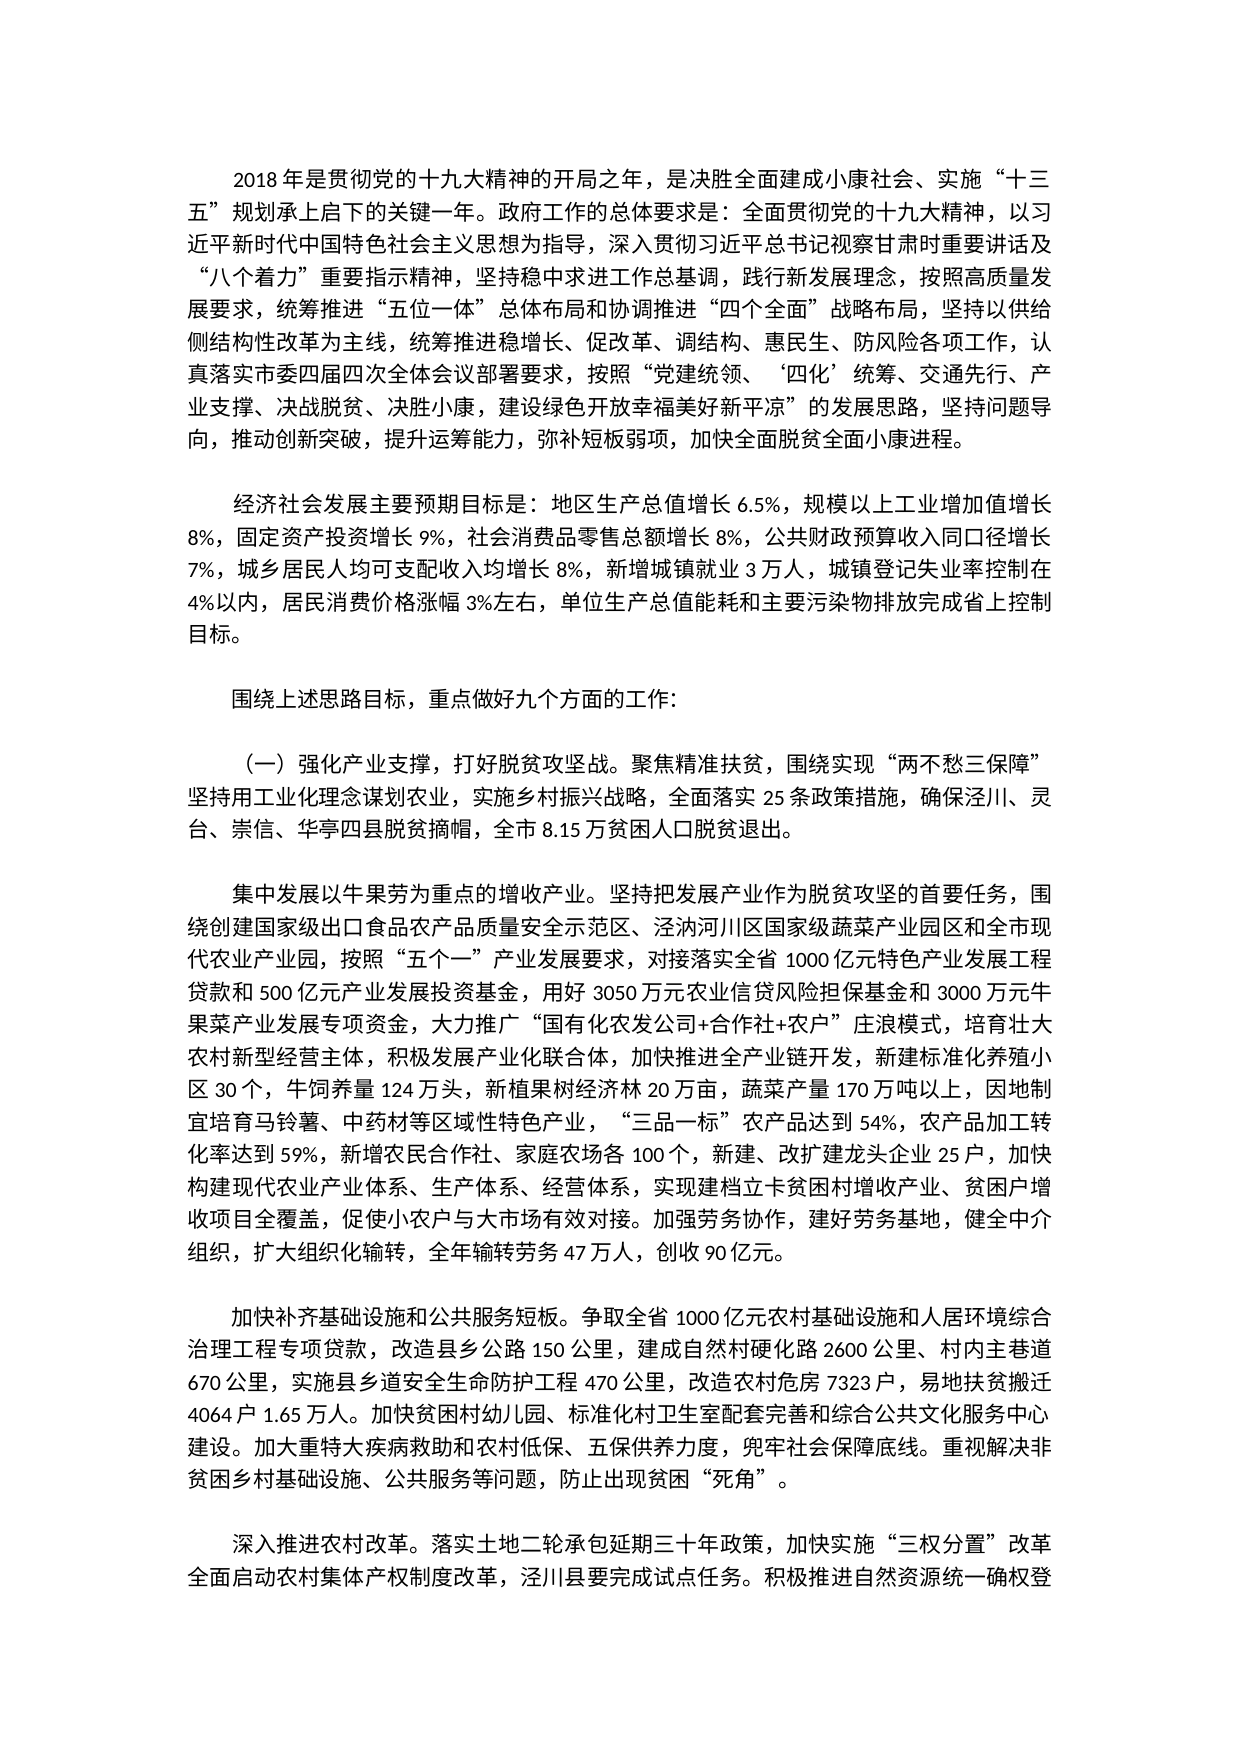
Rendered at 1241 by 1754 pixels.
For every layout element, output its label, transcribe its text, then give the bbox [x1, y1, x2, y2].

text 经济社会发展主要预期目标是：地区生产总值增长6.5%，规模以上工业增加值增长8%，固定资产投资增长9%，社会消费品零售总额增长8%，公共财政预算收入同口径增长7%，城乡居民人均可支配收入均增长8%，新增城镇就业3万人，城镇登记失业率控制在4%以内，居民消费价格涨幅3%左右，单位生产总值能耗和主要污染物排放完成省上控制目标。 [187, 487, 1053, 649]
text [187, 1527, 1053, 1592]
text 围绕上述思路目标，重点做好九个方面的工作： [187, 682, 1053, 714]
text 加快补齐基础设施和公共服务短板。争取全省1000亿元农村基础设施和人居环境综合治理工程专项贷款，改造县乡公路150公里，建成自然村硬化路2600公里、村内主巷道670公里，实施县乡道安全生命防护工程470公里，改造农村危房7323户，易地扶贫搬迁4064户1.65万人。加快贫困村幼儿园、标准化村卫生室配套完善和综合公共文化服务中心建设。加大重特大疾病救助和农村低保、五保供养力度，兜牢社会保障底线。重视解决非贫困乡村基础设施、公共服务等问题，防止出现贫困“死角”。 [187, 1299, 1053, 1494]
text 集中发展以牛果劳为重点的增收产业。坚持把发展产业作为脱贫攻坚的首要任务，围绕创建国家级出口食品农产品质量安全示范区、泾汭河川区国家级蔬菜产业园区和全市现代农业产业园，按照“五个一”产业发展要求，对接落实全省1000亿元特色产业发展工程贷款和500亿元产业发展投资基金，用好3050万元农业信贷风险担保基金和3000万元牛果菜产业发展专项资金，大力推广“国有化农发公司+合作社+农户”庄浪模式，培育壮大农村新型经营主体，积极发展产业化联合体，加快推进全产业链开发，新建标准化养殖小区30个，牛饲养量124万头，新植果树经济林20万亩，蔬菜产量170万吨以上，因地制宜培育马铃薯、中药材等区域性特色产业，“三品一标”农产品达到54%，农产品加工转化率达到59%，新增农民合作社、家庭农场各100个，新建、改扩建龙头企业25户，加快构建现代农业产业体系、生产体系、经营体系，实现建档立卡贫困村增收产业、贫困户增收项目全覆盖，促使小农户与大市场有效对接。加强劳务协作，建好劳务基地，健全中介组织，扩大组织化输转，全年输转劳务47万人，创收90亿元。 [187, 877, 1053, 1267]
text （一）强化产业支撑，打好脱贫攻坚战。聚焦精准扶贫，围绕实现“两不愁三保障”，坚持用工业化理念谋划农业，实施乡村振兴战略，全面落实25条政策措施，确保泾川、灵台、崇信、华亭四县脱贫摘帽，全市8.15万贫困人口脱贫退出。 [187, 747, 1053, 844]
text 2018年是贯彻党的十九大精神的开局之年，是决胜全面建成小康社会、实施“十三五”规划承上启下的关键一年。政府工作的总体要求是：全面贯彻党的十九大精神，以习近平新时代中国特色社会主义思想为指导，深入贯彻习近平总书记视察甘肃时重要讲话及“八个着力”重要指示精神，坚持稳中求进工作总基调，践行新发展理念，按照高质量发展要求，统筹推进“五位一体”总体布局和协调推进“四个全面”战略布局，坚持以供给侧结构性改革为主线，统筹推进稳增长、促改革、调结构、惠民生、防风险各项工作，认真落实市委四届四次全体会议部署要求，按照“党建统领、‘四化’统筹、交通先行、产业支撑、决战脱贫、决胜小康，建设绿色开放幸福美好新平凉”的发展思路，坚持问题导向，推动创新突破，提升运筹能力，弥补短板弱项，加快全面脱贫全面小康进程。 [187, 162, 1053, 454]
